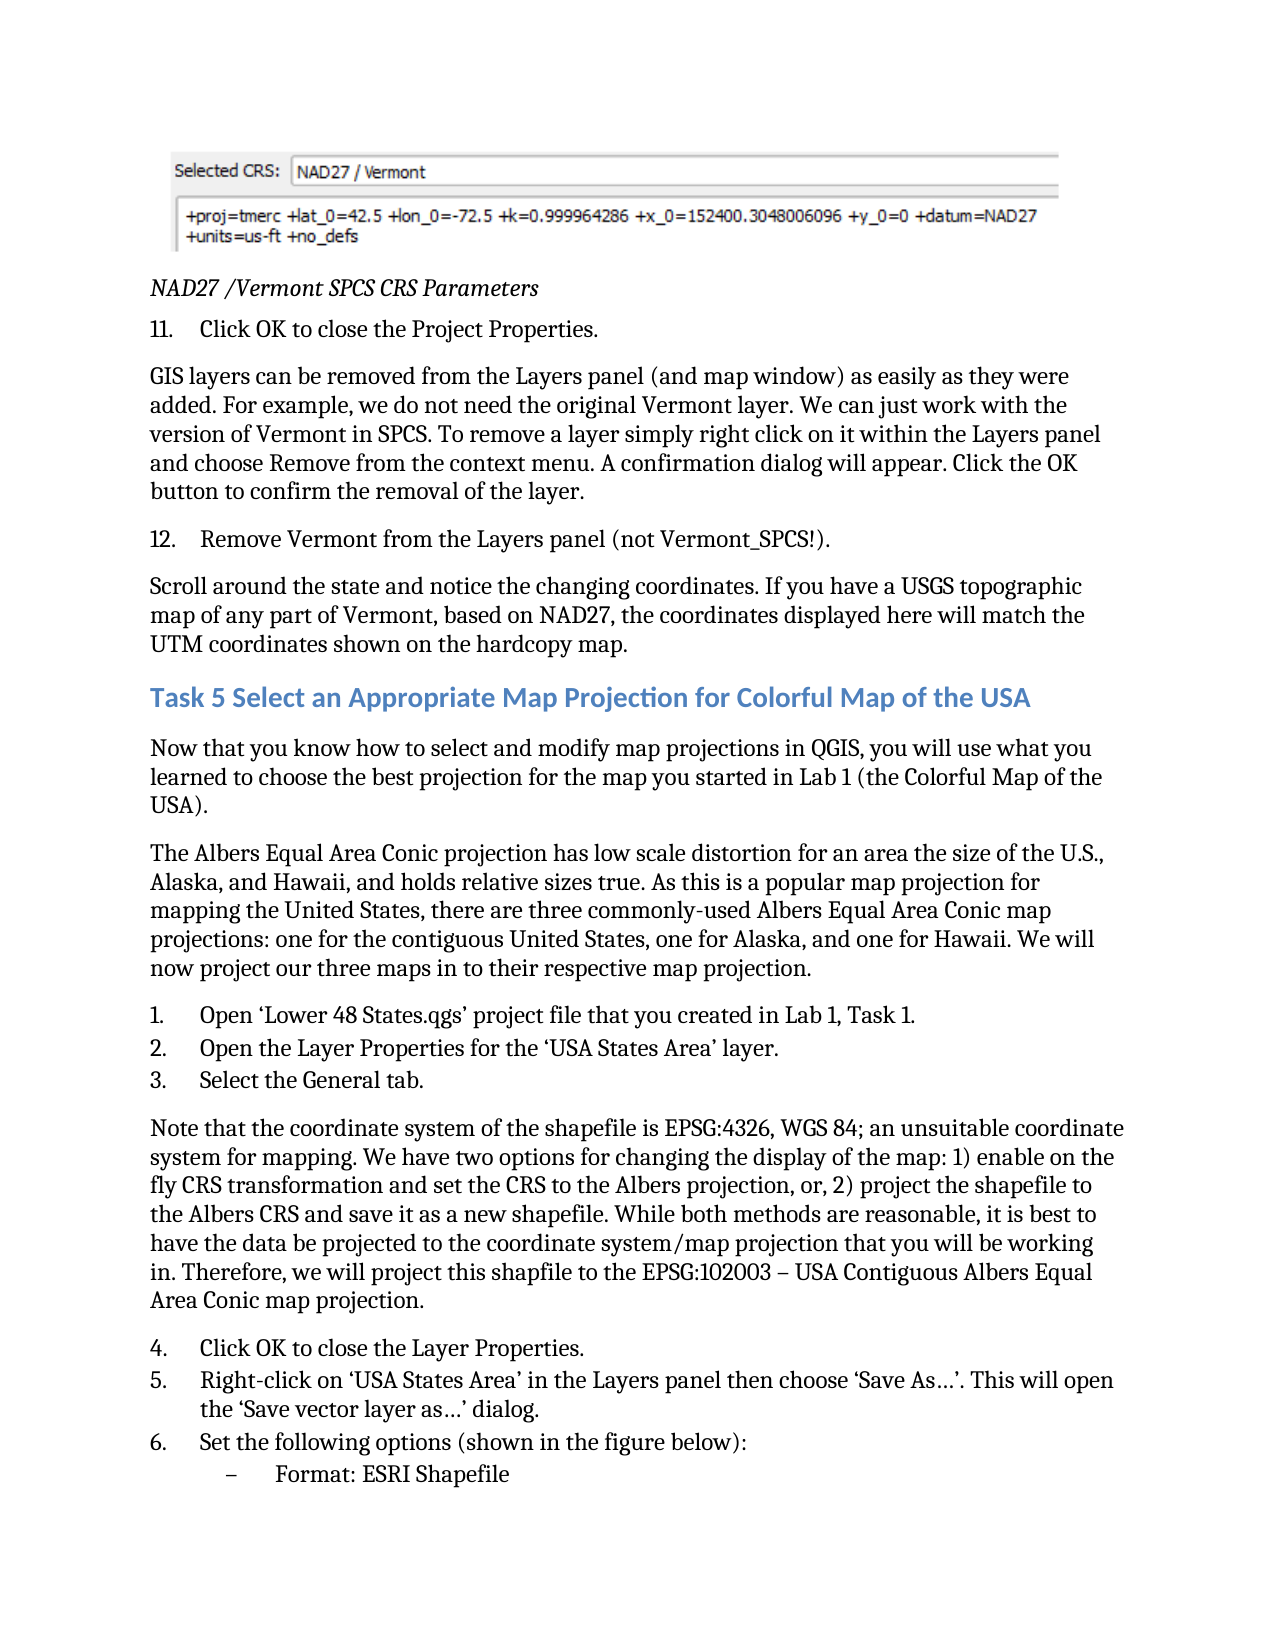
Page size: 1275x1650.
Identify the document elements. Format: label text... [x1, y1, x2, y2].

list Open ‘Lower 48 States.qgs’ project file that you created in Lab 1, Task 1. [150, 1001, 1125, 1030]
list Select the General tab. [150, 1066, 1125, 1095]
list Open the Layer Properties for the ‘USA States Area’ layer. [150, 1034, 1125, 1062]
list Format: ESRI Shapefile [225, 1460, 1125, 1489]
text GIS layers can be removed from the Layers panel (and map window) as easily as they were added. For example, we do not need the original Vermont layer. We can just work with the version of Vermont in SPCS. To remove a layer simply right click on it within the Layers panel and choose Remove from the context menu. A confirmation dialog will appear. Click the OK button to confirm the removal of the layer. [150, 362, 1125, 506]
list Remove Vermont from the Layers panel (not Vermont_SPCS!). [150, 525, 1125, 553]
list Set the following options (shown in the figure below): [150, 1427, 1125, 1456]
text Now that you know how to select and modify map projections in QGIS, you will use what you learned to choose the best projection for the map you started in Lab 1 (the Colorful Map of the USA). [150, 734, 1125, 820]
list Right-click on ‘USA States Area’ in the Layers panel then choose ‘Save As…’. This will open the ‘Save vector layer as…’ dialog. [150, 1366, 1125, 1424]
list Click OK to close the Project Properties. [150, 315, 1125, 343]
list Click OK to close the Layer Properties. [150, 1334, 1125, 1362]
text Note that the coordinate system of the shapefile is EPSG:4326, WGS 84; an unsuitable coordinate system for mapping. We have two options for changing the display of the map: 1) enable on the fly CRS transformation and set the CRS to the Albers projection, or, 2) project the shapefile to the Albers CRS and save it as a new shapefile. While both methods are reasonable, it is best to have the data be projected to the coordinate system/map projection that you will be working in. Therefore, we will project this shapfile to the EPSG:102003 – USA Contiguous Albers Equal Area Conic map projection. [150, 1114, 1125, 1315]
subtitle Task 5 Select an Appropriate Map Projection for Colorful Map of the USA [150, 679, 1125, 715]
text NAD27 /Vermont SPCS CRS Parameters [150, 273, 1125, 302]
picture [168, 150, 1062, 255]
text The Albers Equal Area Conic projection has low scale distortion for an area the size of the U.S., Alaska, and Hawaii, and holds relative sizes true. As this is a popular map projection for mapping the United States, there are three commonly-used Albers Equal Area Conic map projections: one for the contiguous United States, one for Alaska, and one for Hawaii. We will now project our three maps in to their respective map projection. [150, 839, 1125, 982]
text Scroll around the state and notice the changing coordinates. If you have a USGS topographic map of any part of Vermont, based on NAD27, the coordinates displayed here will match the UTM coordinates shown on the hardcopy map. [150, 572, 1125, 658]
